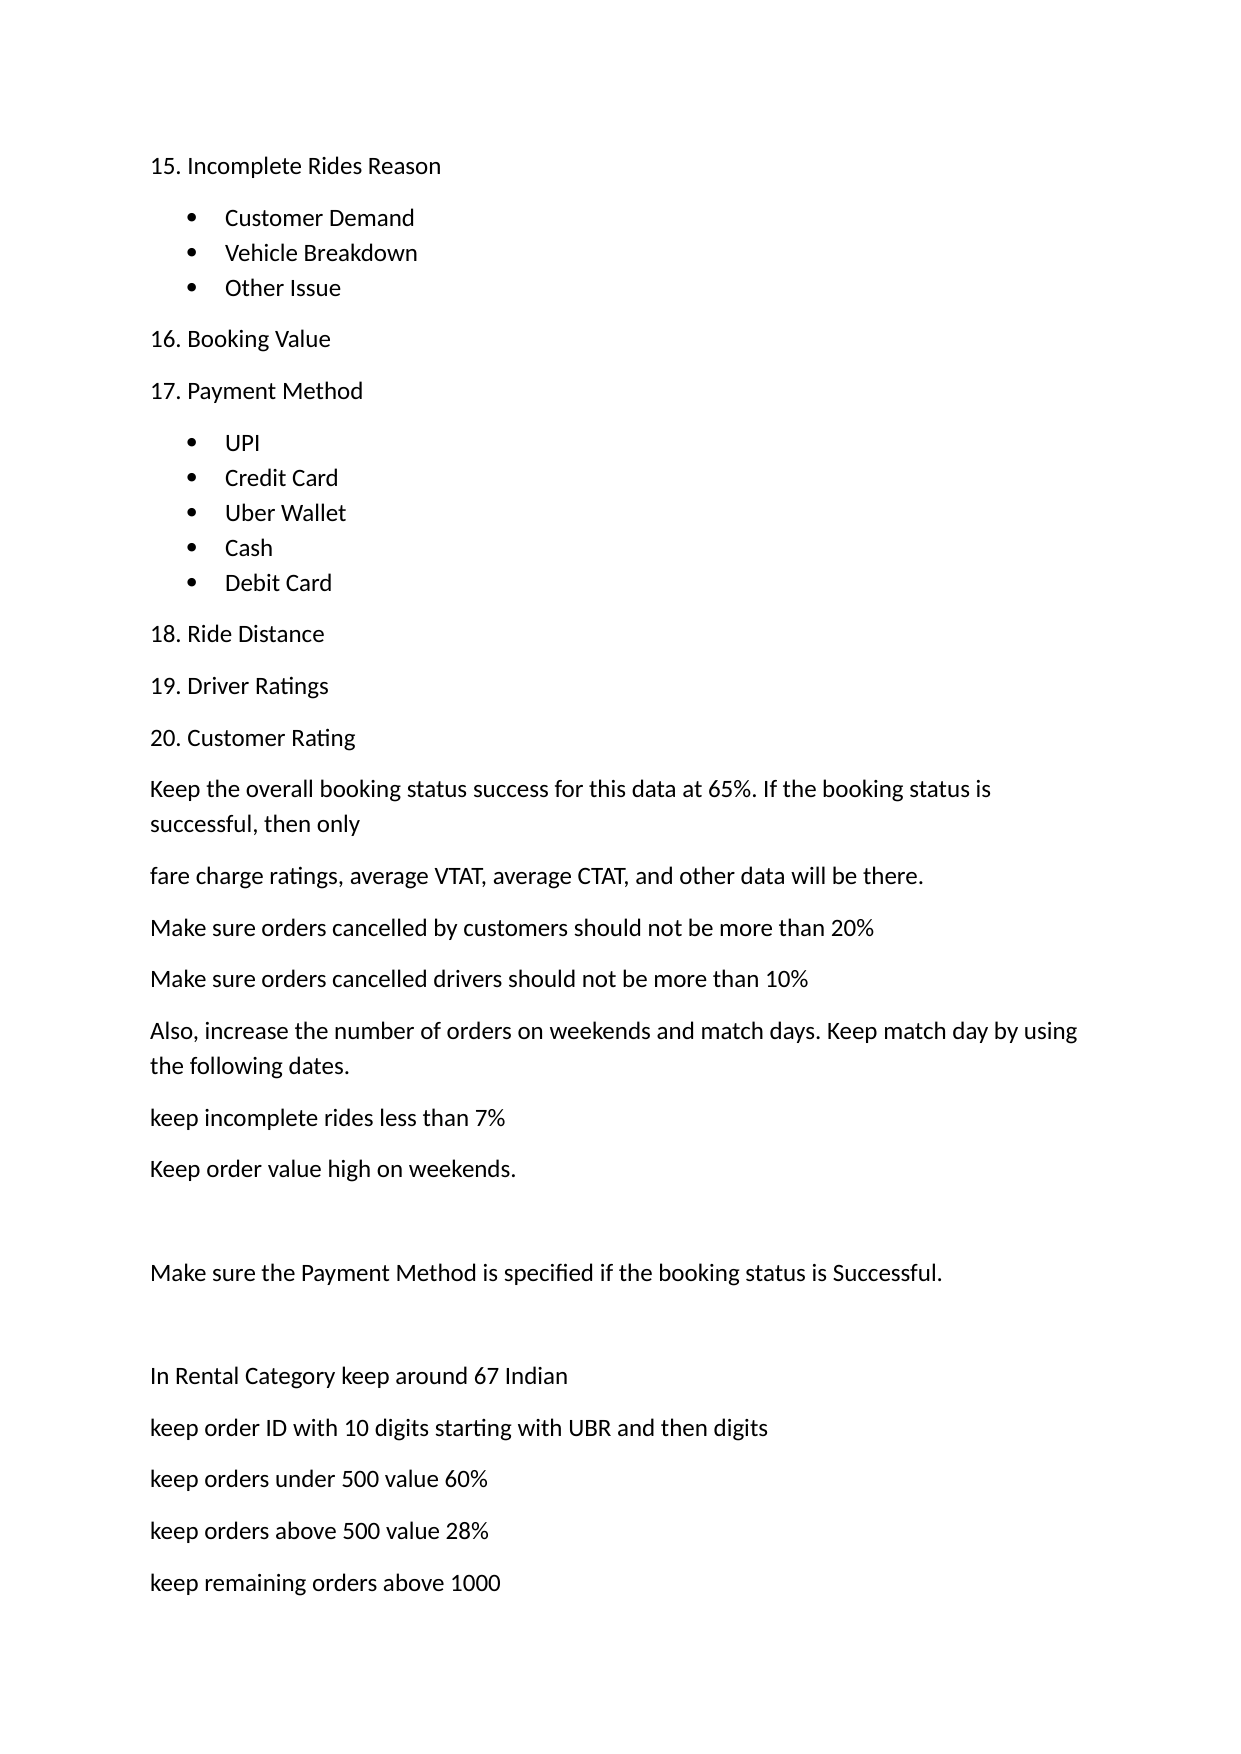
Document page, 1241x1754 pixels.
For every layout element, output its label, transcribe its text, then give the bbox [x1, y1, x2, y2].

text keep order ID with 10 digits starting with UBR and then digits [150, 1412, 1090, 1442]
text Keep order value high on weekends. [150, 1153, 1090, 1184]
text Keep the overall booking status success for this data at 65%. If the booking status is successful, then only [150, 773, 1090, 839]
text Make sure the Payment Method is specified if the booking status is Successful. [150, 1257, 1090, 1287]
list Cash [187, 532, 1090, 562]
text 17. Payment Method [150, 375, 1090, 406]
list Vehicle Breakdown [187, 237, 1090, 267]
list Uber Wallet [187, 497, 1090, 527]
text keep orders above 500 value 28% [150, 1515, 1090, 1546]
list UPI [187, 427, 1090, 457]
list Other Issue [187, 272, 1090, 302]
list Credit Card [187, 462, 1090, 492]
text keep orders under 500 value 60% [150, 1463, 1090, 1494]
text Make sure orders cancelled by customers should not be more than 20% [150, 912, 1090, 942]
text keep incomplete rides less than 7% [150, 1102, 1090, 1132]
text Also, increase the number of orders on weekends and match days. Keep match day by using the following dates. [150, 1015, 1090, 1081]
text 15. Incomplete Rides Reason [150, 150, 1090, 181]
list Customer Demand [187, 202, 1090, 232]
text 20. Customer Rating [150, 722, 1090, 752]
text fare charge ratings, average VTAT, average CTAT, and other data will be there. [150, 860, 1090, 891]
text 18. Ride Distance [150, 618, 1090, 649]
text 19. Driver Ratings [150, 670, 1090, 701]
list Debit Card [187, 567, 1090, 597]
text In Rental Category keep around 67 Indian [150, 1360, 1090, 1391]
text Make sure orders cancelled drivers should not be more than 10% [150, 963, 1090, 994]
text 16. Booking Value [150, 323, 1090, 354]
text keep remaining orders above 1000 [150, 1567, 1090, 1597]
